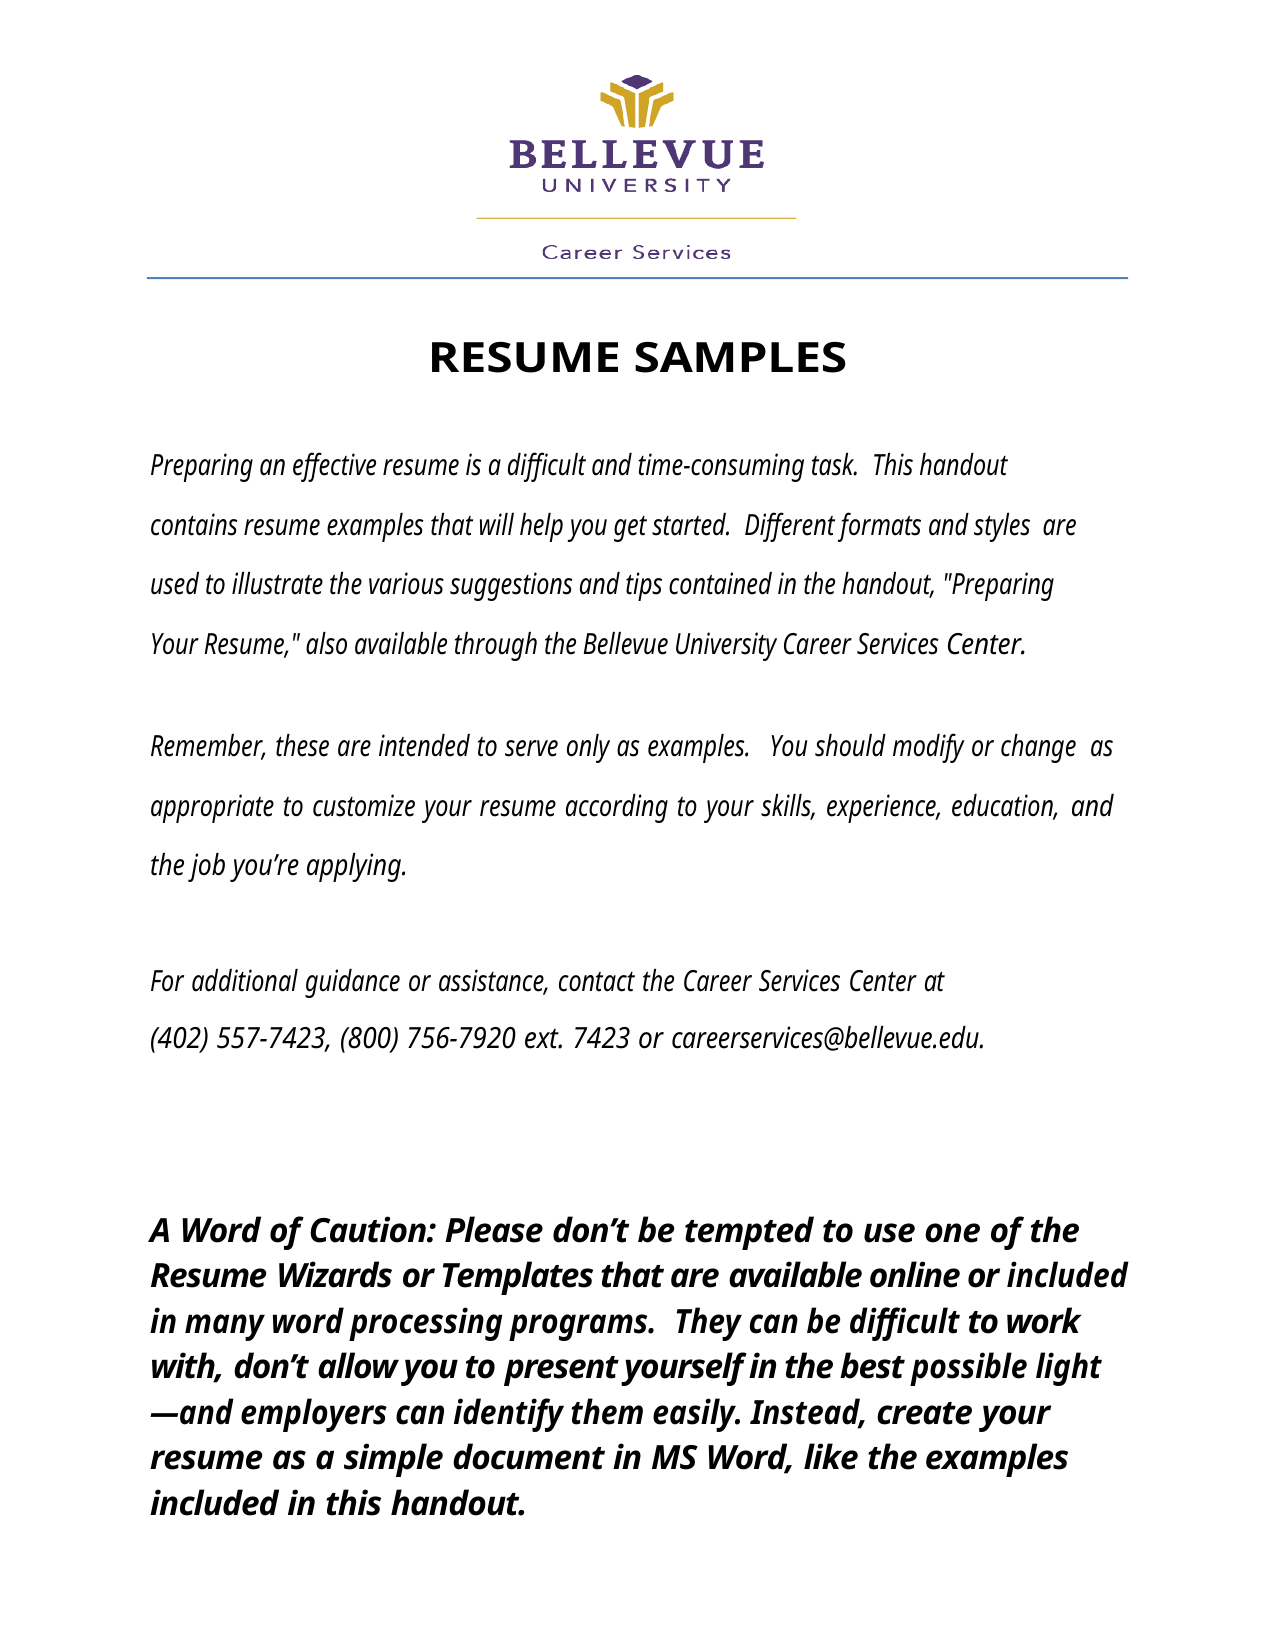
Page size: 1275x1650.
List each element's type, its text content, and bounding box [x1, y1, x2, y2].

title RESUME SAMPLES [127, 328, 1148, 385]
text Preparing an effective resume is a difficult and time-consuming task. This handout contains resume examples that will help you get started. Different formats and styles are used to illustrate the various suggestions and tips contained in the handout, "Preparing Your Resume," also available through the Bellevue University Career Services Center. [150, 444, 1090, 663]
text Remember, these are intended to serve only as examples. You should modify or change as appropriate to customize your resume according to your skills, experience, education, and the job you’re applying. [150, 726, 1113, 884]
text A Word of Caution: Please don’t be tempted to use one of the Resume Wizards or Templates that are available online or included in many word processing programs. They can be difficult to work with, don’t allow you to present yourself in the best possible light—and employers can identify them easily. Instead, create your resume as a simple document in MS Word, like the examples included in this handout. [150, 1207, 1129, 1525]
text (402) 557-7423, (800) 756-7920 ext. 7423 or careerservices@bellevue.edu. [150, 1017, 1148, 1057]
picture [476, 75, 797, 259]
text For additional guidance or assistance, contact the Career Services Center at [150, 960, 1148, 1000]
